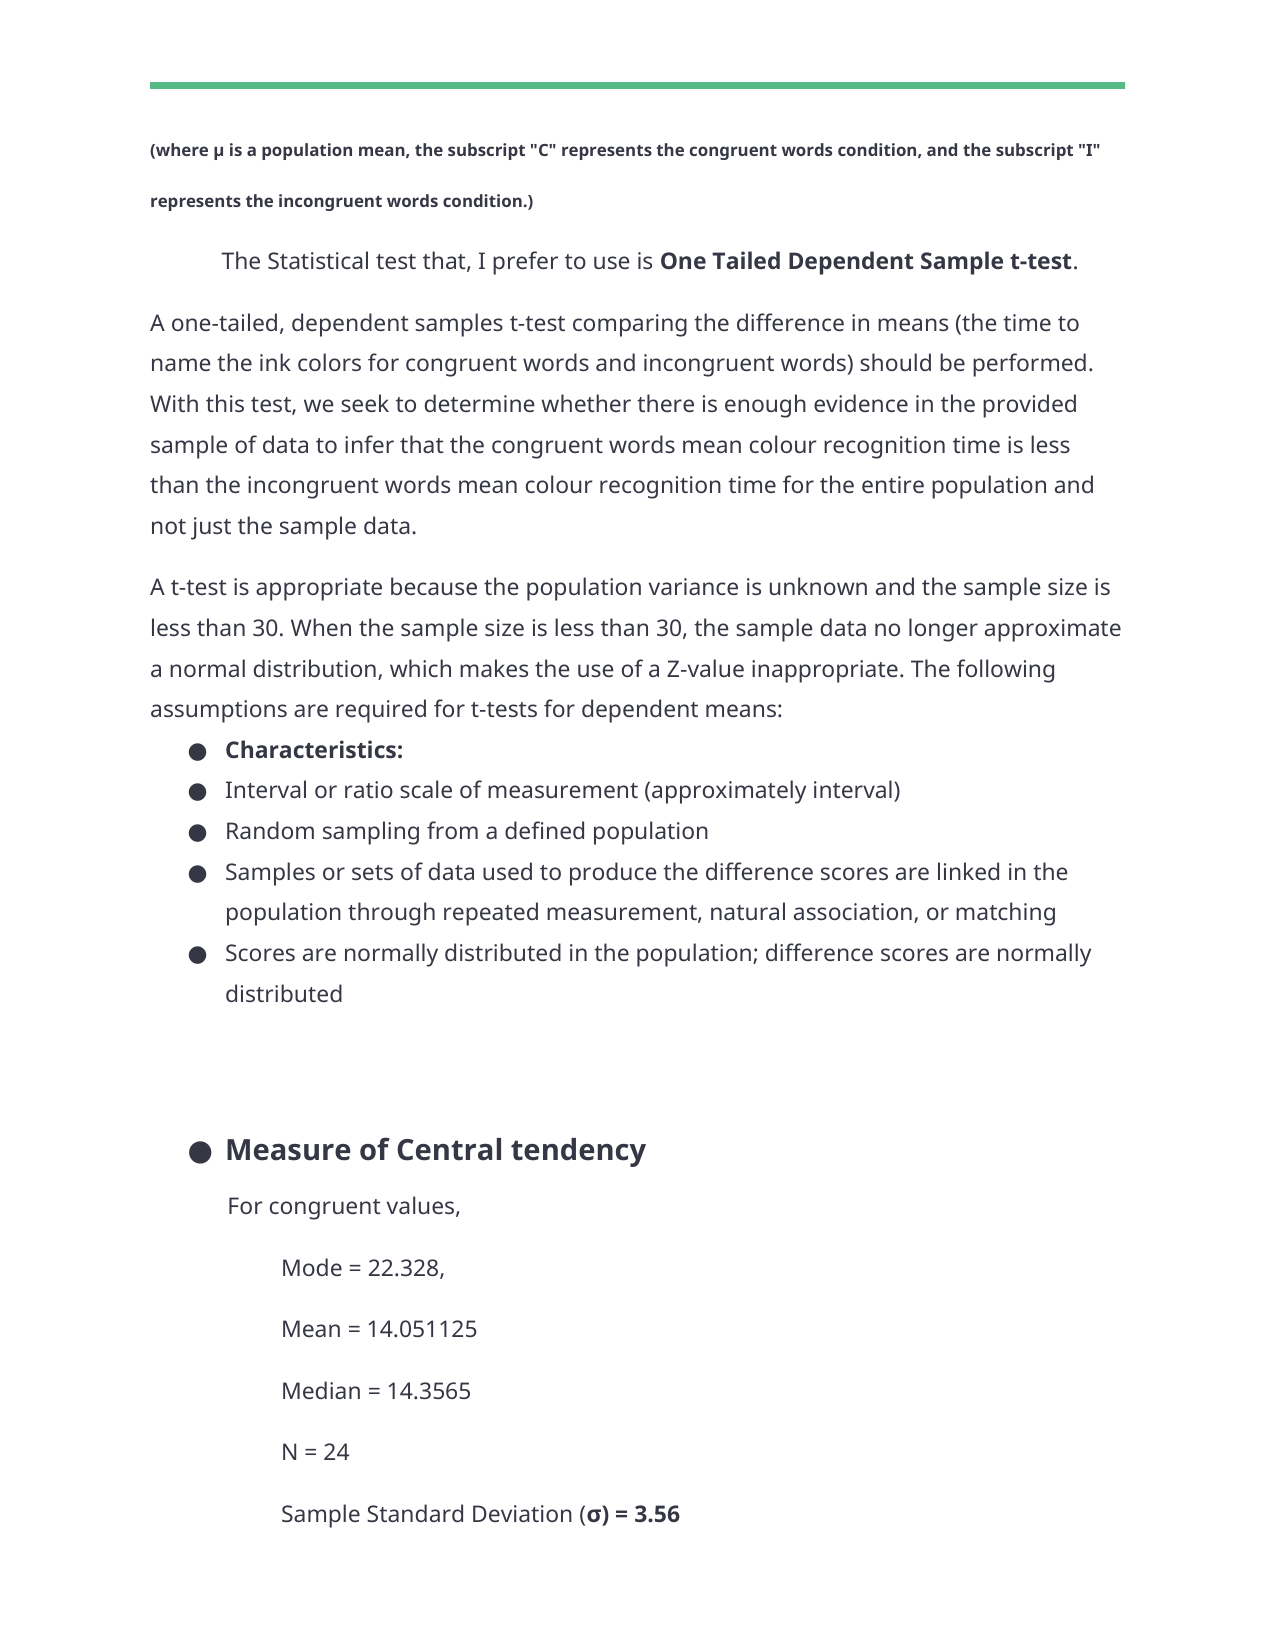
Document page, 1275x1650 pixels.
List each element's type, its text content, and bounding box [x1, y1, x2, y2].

text Mode = 22.328, [150, 1252, 1125, 1283]
list Random sampling from a defined population [187, 815, 1125, 846]
text Mean = 14.051125 [150, 1313, 1125, 1344]
text A one-tailed, dependent samples t-test comparing the difference in means (the time to name the ink colors for congruent words and incongruent words) should be performed. With this test, we seek to determine whether there is enough evidence in the provided sample of data to infer that the congruent words mean colour recognition time is less than the incongruent words mean colour recognition time for the entire population and not just the sample data. [150, 307, 1125, 541]
text For congruent values, [150, 1190, 1125, 1221]
text A t-test is appropriate because the population variance is unknown and the sample size is less than 30. When the sample size is less than 30, the sample data no longer approximate a normal distribution, which makes the use of a Z-value inappropriate. The following assumptions are required for t-tests for dependent means: [150, 571, 1125, 724]
list Characteristics: [187, 734, 1125, 765]
text Median = 14.3565 [150, 1374, 1125, 1406]
list Interval or ratio scale of measurement (approximately interval) [187, 774, 1125, 806]
text (where μ is a population mean, the subscript "C" represents the congruent words condition, and the subscript "I" represents the incongruent words condition.) [150, 121, 1125, 213]
text Sample Standard Deviation (σ) = 3.56 [150, 1497, 1125, 1529]
picture [150, 82, 1125, 89]
text N = 24 [150, 1436, 1125, 1467]
text The Statistical test that, I prefer to use is One Tailed Dependent Sample t-test. [150, 245, 1125, 277]
list Scores are normally distributed in the population; difference scores are normally distributed [187, 937, 1125, 1009]
subtitle Measure of Central tendency [187, 1130, 1125, 1169]
list Samples or sets of data used to produce the difference scores are linked in the population through repeated measurement, natural association, or matching [187, 856, 1125, 928]
